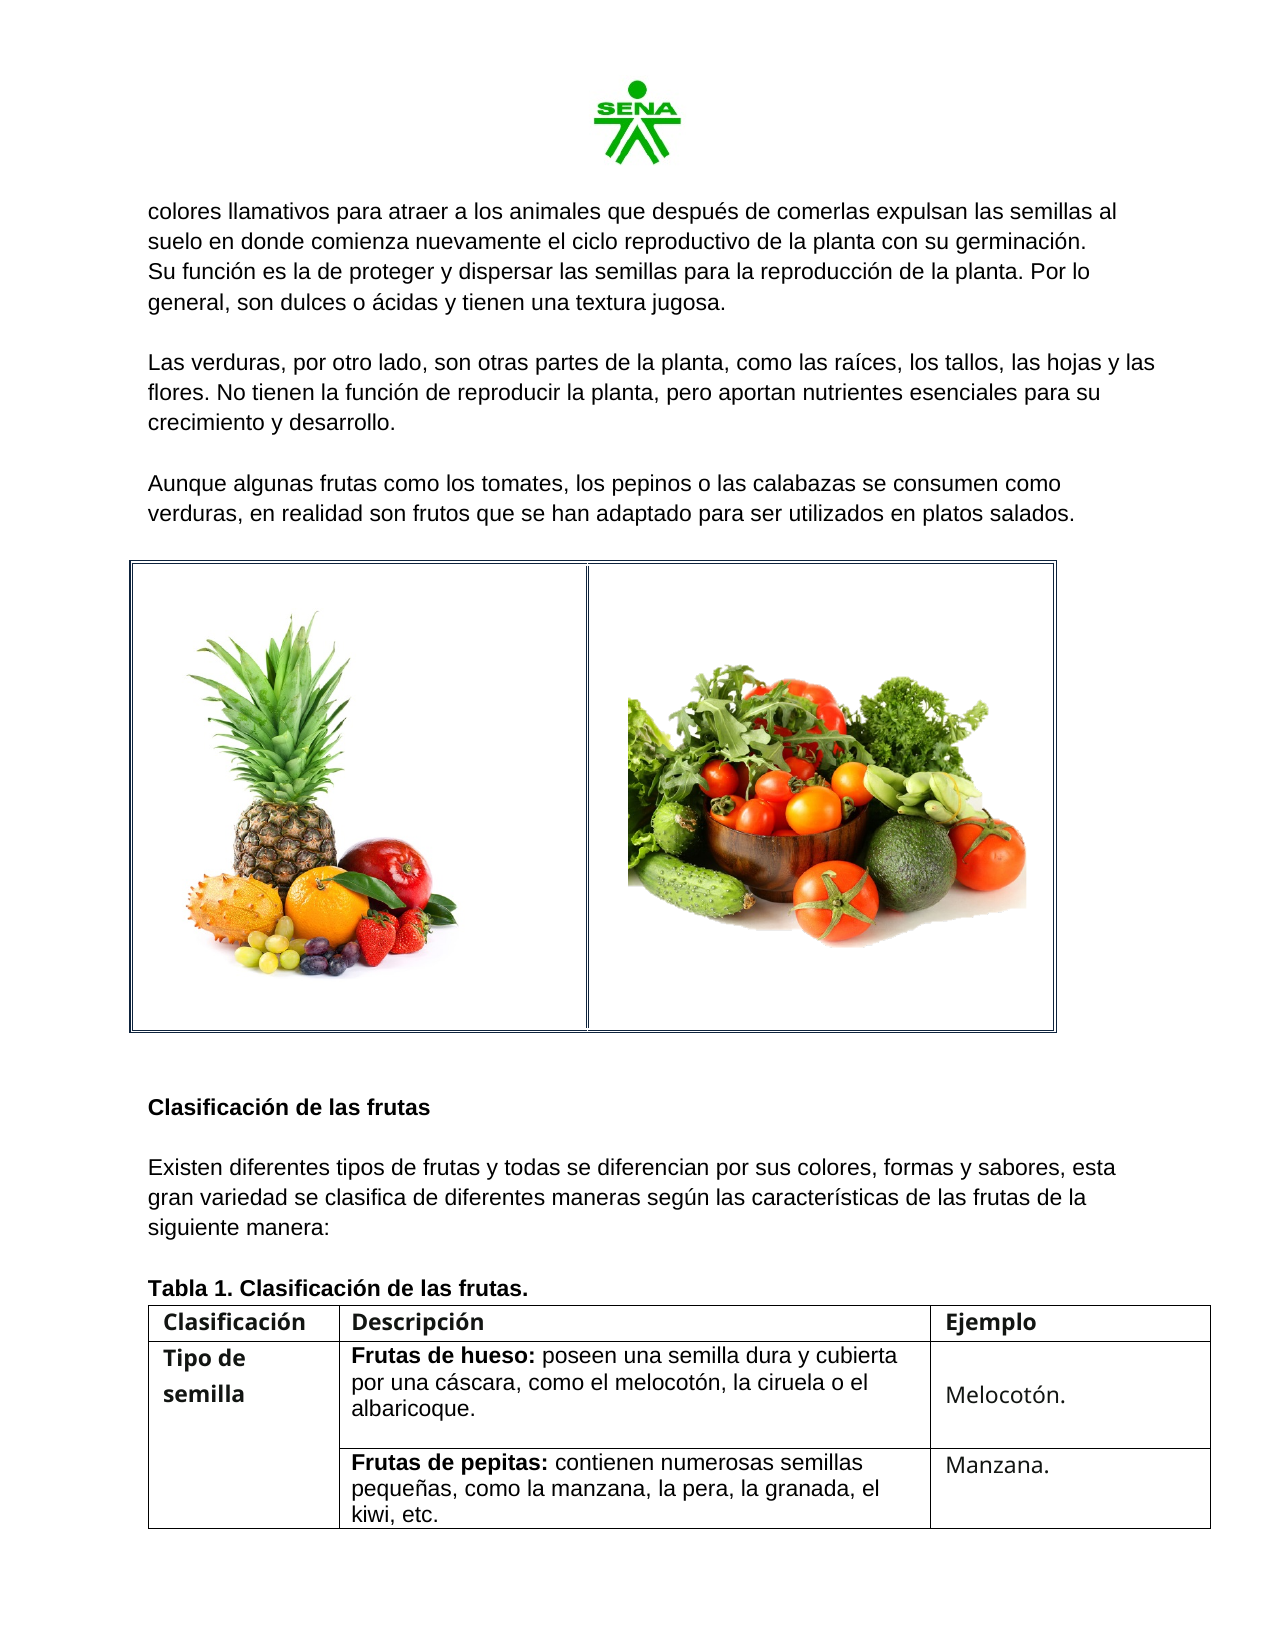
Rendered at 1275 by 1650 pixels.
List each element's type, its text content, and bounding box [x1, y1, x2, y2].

picture [171, 608, 473, 985]
table_cell Frutas de hueso: poseen una semilla dura y cubierta por una cáscara, como el melocotón, la ciruela o el albaricoque. [340, 1342, 930, 1448]
table_header Descripción [340, 1306, 930, 1341]
text Existen diferentes tipos de frutas y todas se diferencian por sus colores, formas y sabores, esta gran variedad se clasifica de diferentes maneras según las características de las frutas de la siguiente manera: [148, 1154, 1157, 1241]
table_cell Frutas de pepitas: contienen numerosas semillas pequeñas, como la manzana, la pera, la granada, el kiwi, etc. [340, 1449, 930, 1528]
table_header Clasificación [149, 1306, 339, 1341]
picture [628, 622, 1027, 971]
text Tabla 1. Clasificación de las frutas. [148, 1275, 1157, 1301]
table_header [587, 564, 1053, 1030]
text Aunque algunas frutas como los tomates, los pepinos o las calabazas se consumen como verduras, en realidad son frutos que se han adaptado para ser utilizados en platos salados. [148, 470, 1157, 526]
table_cell Melocotón. [931, 1342, 1210, 1448]
text Clasificación de las frutas [148, 1093, 1157, 1120]
text Las verduras, por otro lado, son otras partes de la planta, como las raíces, los tallos, las hojas y las flores. No tienen la función de reproducir la planta, pero aportan nutrientes esenciales para su crecimiento y desarrollo. [148, 349, 1157, 436]
picture [588, 75, 687, 172]
text Su función es la de proteger y dispersar las semillas para la reproducción de la planta. Por lo general, son dulces o ácidas y tienen una textura jugosa. [148, 258, 1157, 315]
table_header Ejemplo [931, 1306, 1210, 1341]
table_cell Tipo de semilla [149, 1342, 339, 1528]
table_cell Manzana. [931, 1449, 1210, 1528]
table_header [133, 564, 587, 1030]
